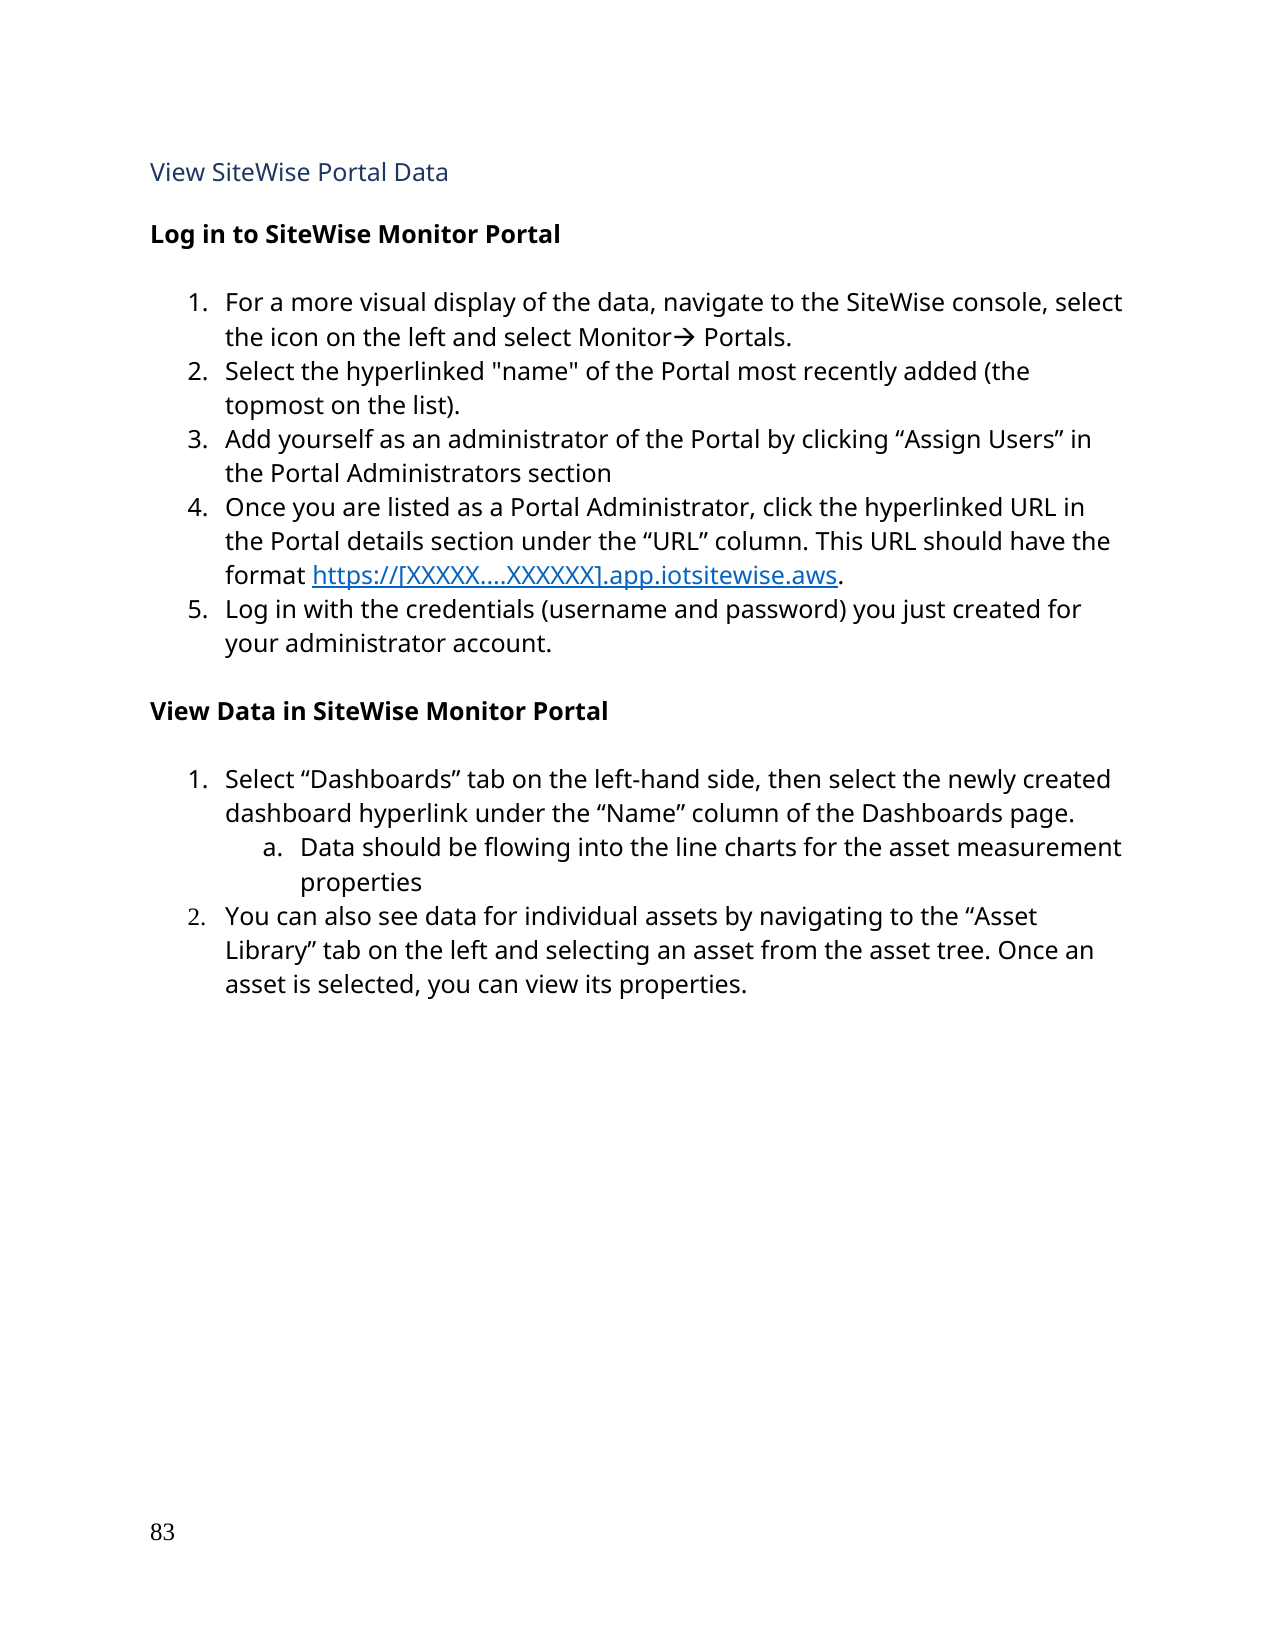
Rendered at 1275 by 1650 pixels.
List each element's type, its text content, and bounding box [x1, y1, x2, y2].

list Once you are listed as a Portal Administrator, click the hyperlinked URL in the Portal details section under the “URL” column. This URL should have the format https://[XXXXX....XXXXXX].app.iotsitewise.aws. [187, 489, 1125, 592]
subtitle View SiteWise Portal Data [150, 154, 1125, 188]
list Select the hyperlinked "name" of the Portal most recently added (the topmost on the list). [187, 353, 1125, 421]
list Log in with the credentials (username and password) you just created for your administrator account. [187, 592, 1125, 660]
list Add yourself as an administrator of the Portal by clicking “Assign Users” in the Portal Administrators section [187, 421, 1125, 489]
text Log in to SiteWise Monitor Portal [150, 217, 1125, 251]
list You can also see data for individual assets by navigating to the “Asset Library” tab on the left and selecting an asset from the asset tree. Once an asset is selected, you can view its properties. [187, 898, 1125, 1000]
list Data should be flowing into the line charts for the asset measurement properties [262, 830, 1125, 898]
text View Data in SiteWise Monitor Portal [150, 694, 1125, 728]
list Select “Dashboards” tab on the left-hand side, then select the newly created dashboard hyperlink under the “Name” column of the Dashboards page. [187, 762, 1125, 830]
list For a more visual display of the data, navigate to the SiteWise console, select the icon on the left and select Monitor Portals. [187, 285, 1125, 353]
